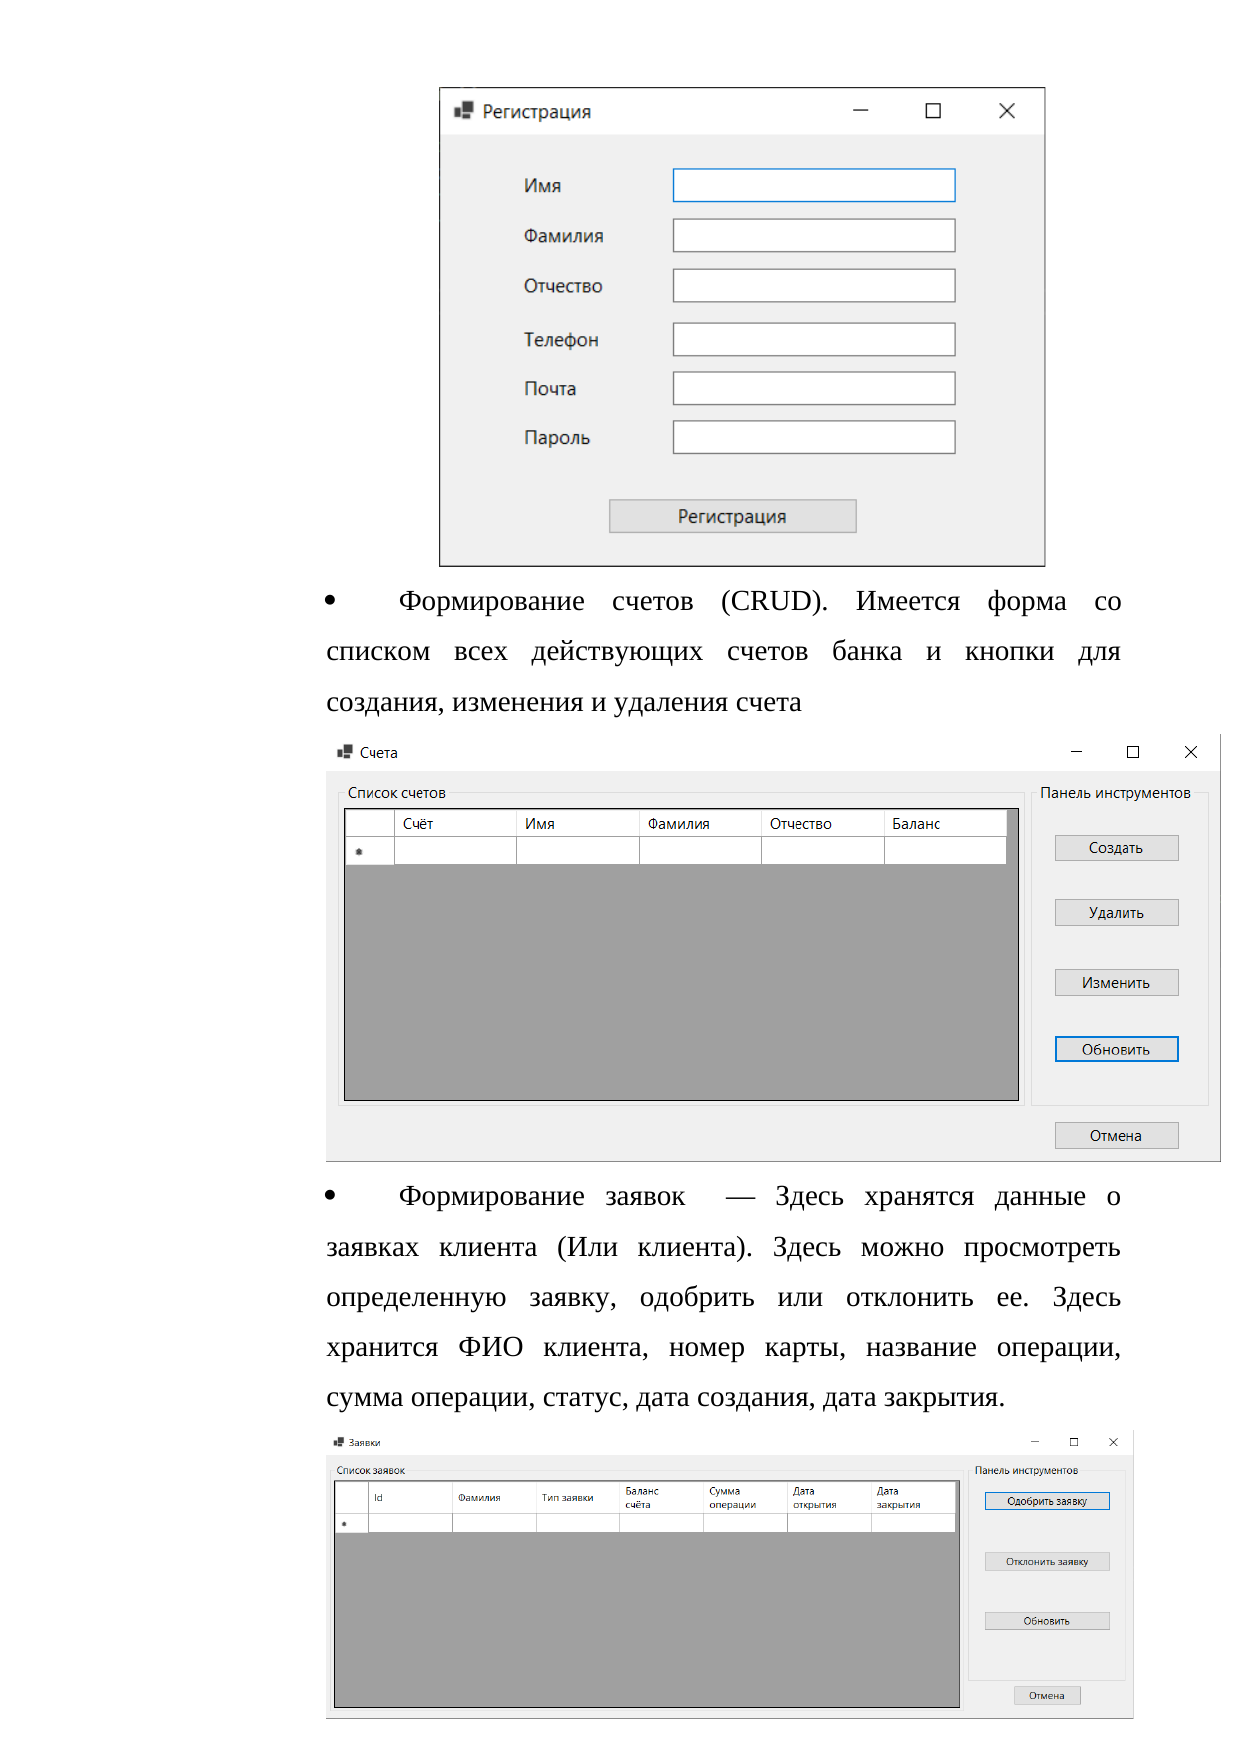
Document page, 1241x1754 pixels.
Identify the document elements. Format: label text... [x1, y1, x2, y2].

list Формирование заявок — Здесь хранятся данные о заявках клиента (Или клиента). Здесь можно просмотреть определенную заявку, одобрить или отклонить ее. Здесь хранится ФИО клиента, номер карты, название операции, сумма операции, статус, дата создания, дата закрытия. [325, 1178, 1122, 1413]
picture [439, 87, 1046, 567]
picture [326, 734, 1221, 1162]
picture [326, 1430, 1134, 1719]
list Формирование счетов (CRUD). Имеется форма со списком всех действующих счетов банка и кнопки для создания, изменения и удаления счета [325, 583, 1122, 717]
